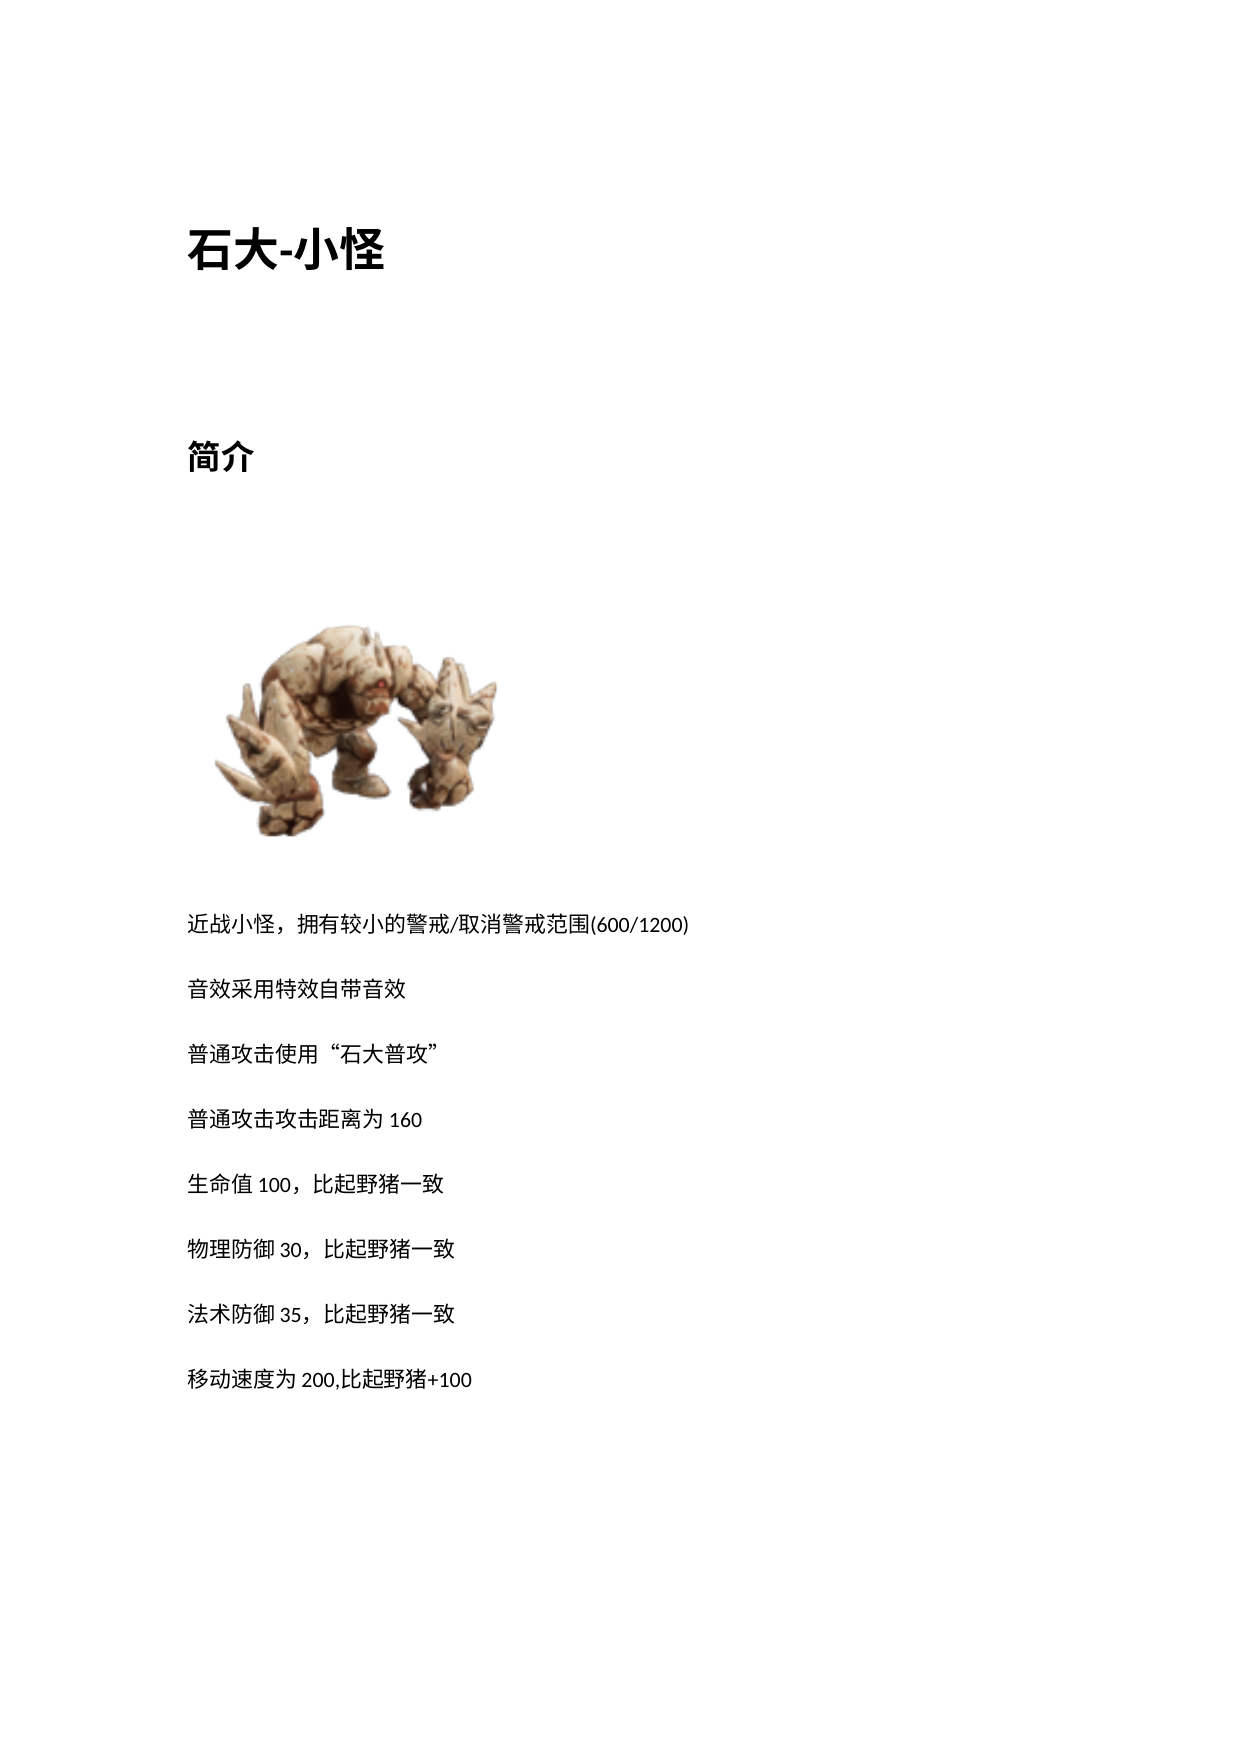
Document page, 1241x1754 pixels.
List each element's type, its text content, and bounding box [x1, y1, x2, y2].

text 近战小怪，拥有较小的警戒/取消警戒范围(600/1200) [187, 906, 1053, 971]
text 音效采用特效自带音效 [187, 971, 1053, 1036]
text 移动速度为200,比起野猪+100 [187, 1361, 1053, 1426]
text 普通攻击攻击距离为160 [187, 1101, 1053, 1166]
text 普通攻击使用“石大普攻” [187, 1036, 1053, 1101]
text 生命值100，比起野猪一致 [187, 1166, 1053, 1231]
subtitle 石大-小怪 [187, 197, 1053, 295]
text 法术防御35，比起野猪一致 [187, 1296, 1053, 1361]
text 物理防御30，比起野猪一致 [187, 1231, 1053, 1296]
subtitle 简介 [187, 422, 1053, 487]
picture [206, 581, 507, 882]
